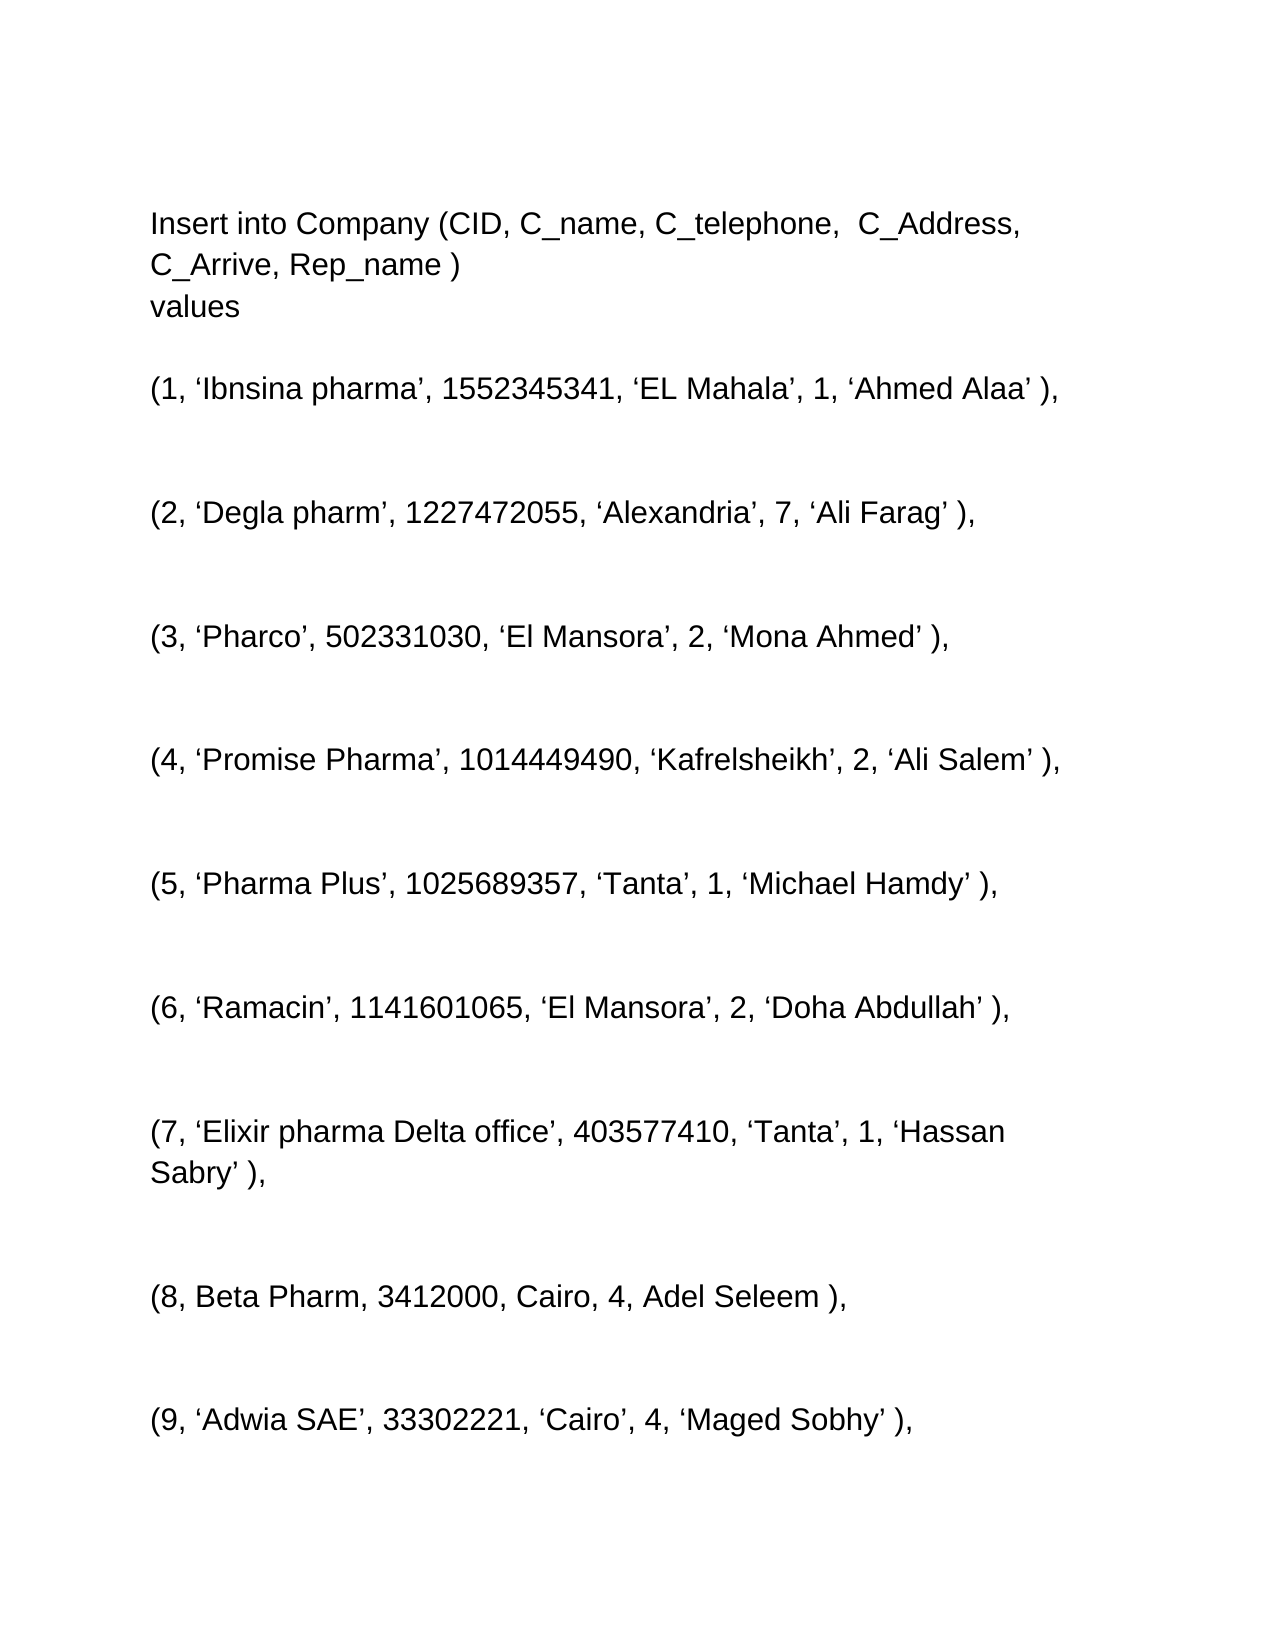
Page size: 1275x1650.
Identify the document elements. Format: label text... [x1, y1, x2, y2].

text values [150, 288, 1125, 323]
text (3, ‘Pharco’, 502331030, ‘El Mansora’, 2, ‘Mona Ahmed’ ), [150, 618, 1125, 653]
text (4, ‘Promise Pharma’, 1014449490, ‘Kafrelsheikh’, 2, ‘Ali Salem’ ), [150, 741, 1125, 777]
text (9, ‘Adwia SAE’, 33302221, ‘Cairo’, 4, ‘Maged Sobhy’ ), [150, 1401, 1125, 1437]
text (1, ‘Ibnsina pharma’, 1552345341, ‘EL Mahala’, 1, ‘Ahmed Alaa’ ), [150, 370, 1125, 406]
text Insert into Company (CID, C_name, C_telephone, C_Address, C_Arrive, Rep_name ) [150, 205, 1125, 282]
text (7, ‘Elixir pharma Delta office’, 403577410, ‘Tanta’, 1, ‘Hassan Sabry’ ), [150, 1113, 1125, 1190]
text (6, ‘Ramacin’, 1141601065, ‘El Mansora’, 2, ‘Doha Abdullah’ ), [150, 989, 1125, 1025]
text (2, ‘Degla pharm’, 1227472055, ‘Alexandria’, 7, ‘Ali Farag’ ), [150, 494, 1125, 530]
text (8, Beta Pharm, 3412000, Cairo, 4, Adel Seleem ), [150, 1278, 1125, 1313]
text (5, ‘Pharma Plus’, 1025689357, ‘Tanta’, 1, ‘Michael Hamdy’ ), [150, 865, 1125, 901]
